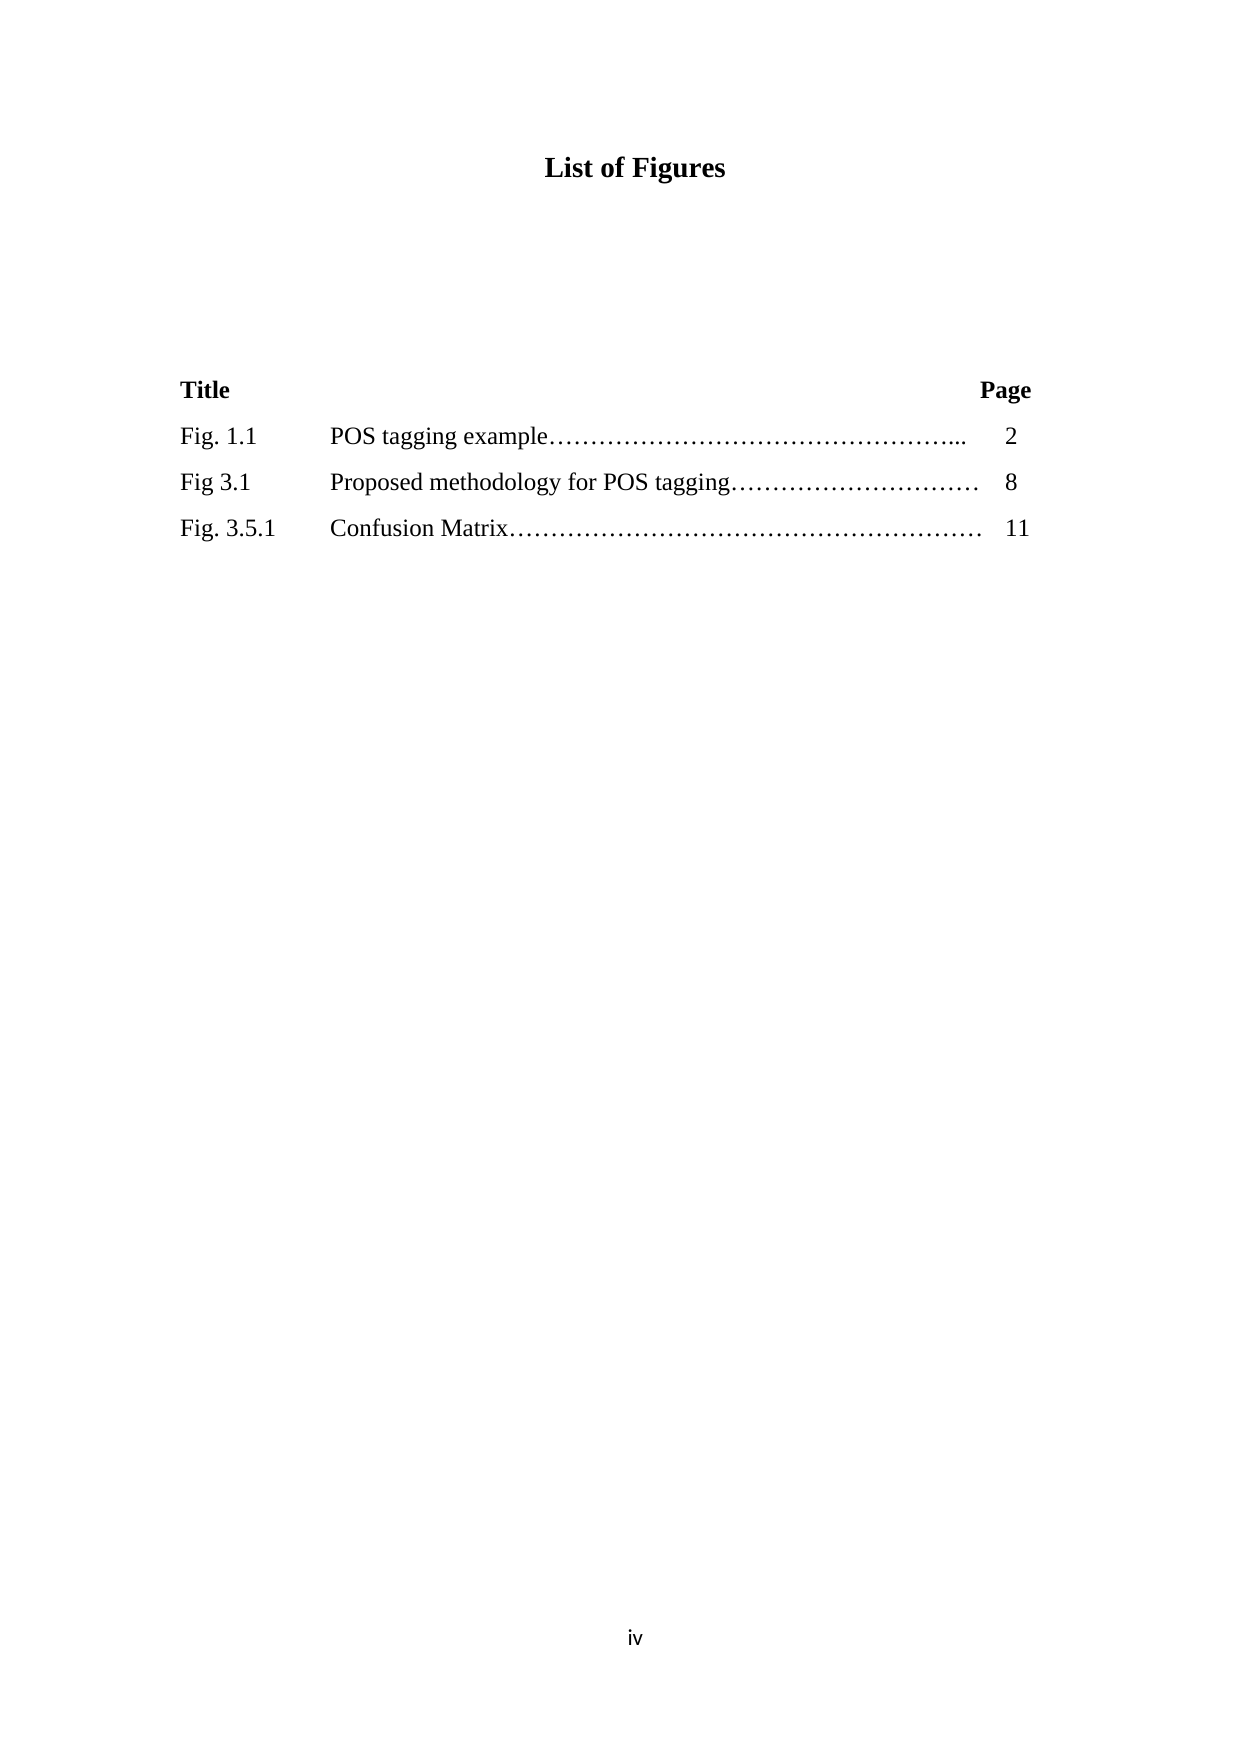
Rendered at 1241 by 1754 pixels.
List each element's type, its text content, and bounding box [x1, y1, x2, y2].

text Fig. 3.5.1 Confusion Matrix………………………………………………… 11 [180, 513, 1090, 542]
text Fig 3.1 Proposed methodology for POS tagging………………………… 8 [180, 467, 1090, 496]
text List of Figures [180, 150, 1090, 183]
text Fig. 1.1 POS tagging example…………………………………………... 2 [180, 421, 1090, 450]
text Title Page [180, 376, 1090, 404]
